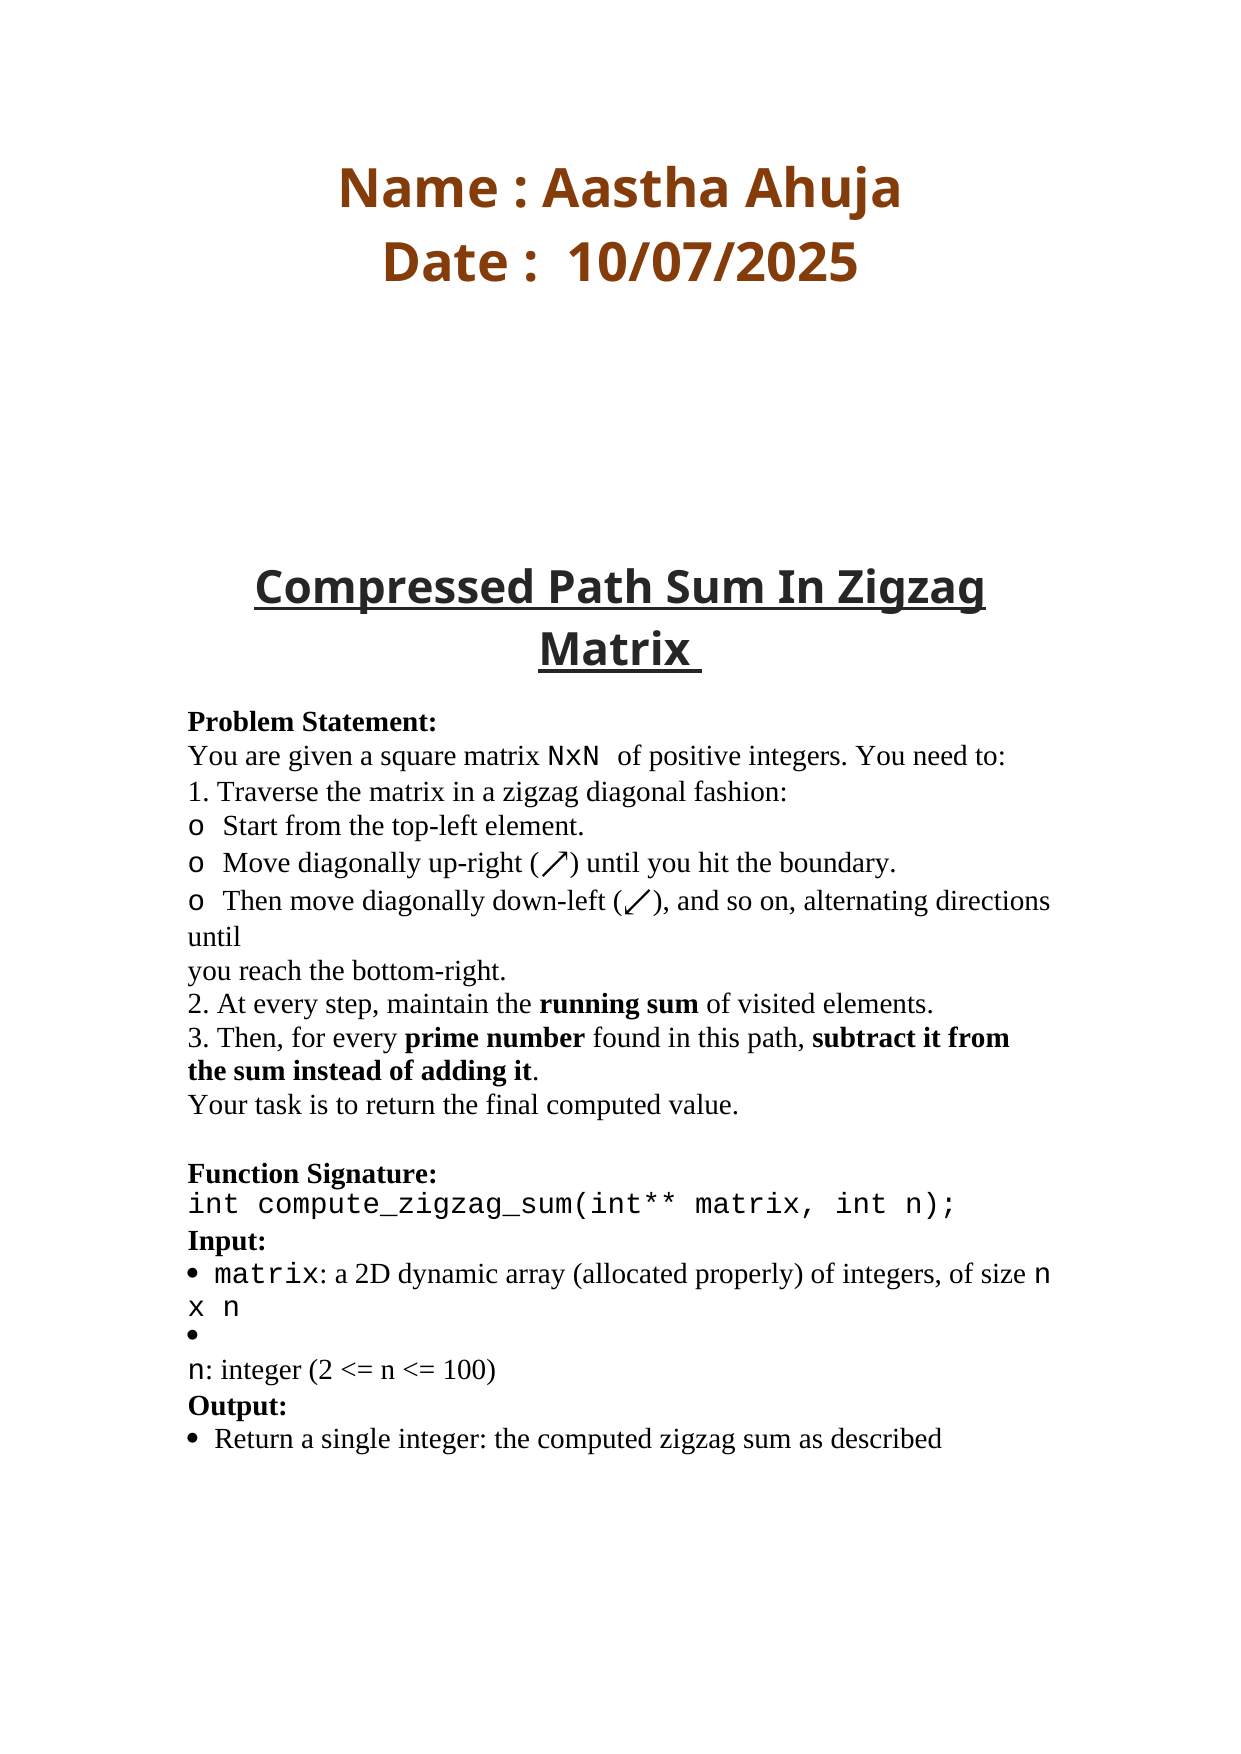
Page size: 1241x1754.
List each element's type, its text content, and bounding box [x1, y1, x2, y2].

text Function Signature: [187, 1120, 1053, 1189]
text int compute_zigzag_sum(int** matrix, int n); [187, 1189, 1053, 1223]
text You are given a square matrix NxN of positive integers. You need to: [187, 738, 1053, 774]
text 3. Then, for every prime number found in this path, subtract it from the sum instead of adding it. [187, 1020, 1053, 1087]
text Your task is to return the final computed value. [187, 1087, 1053, 1120]
text o Then move diagonally down-left (↙), and so on, alternating directions until [187, 881, 1053, 953]
text Input: [187, 1223, 1053, 1256]
text Name : Aastha Ahuja Date : 10/07/2025 Compressed Path Sum In Zigzag Matrix [187, 150, 1053, 704]
text o Move diagonally up-right (↗) until you hit the boundary. [187, 844, 1053, 881]
text  [187, 1325, 1053, 1352]
text n: integer (2 <= n <= 100) [187, 1352, 1053, 1388]
text Problem Statement: [187, 704, 1053, 738]
text  Return a single integer: the computed zigzag sum as described [187, 1421, 1053, 1455]
text  matrix: a 2D dynamic array (allocated properly) of integers, of size n x n [187, 1256, 1053, 1325]
text Output: [187, 1388, 1053, 1421]
text you reach the bottom-right. [187, 953, 1053, 986]
text 2. At every step, maintain the running sum of visited elements. [187, 986, 1053, 1020]
text o Start from the top-left element. [187, 808, 1053, 844]
text 1. Traverse the matrix in a zigzag diagonal fashion: [187, 774, 1053, 808]
